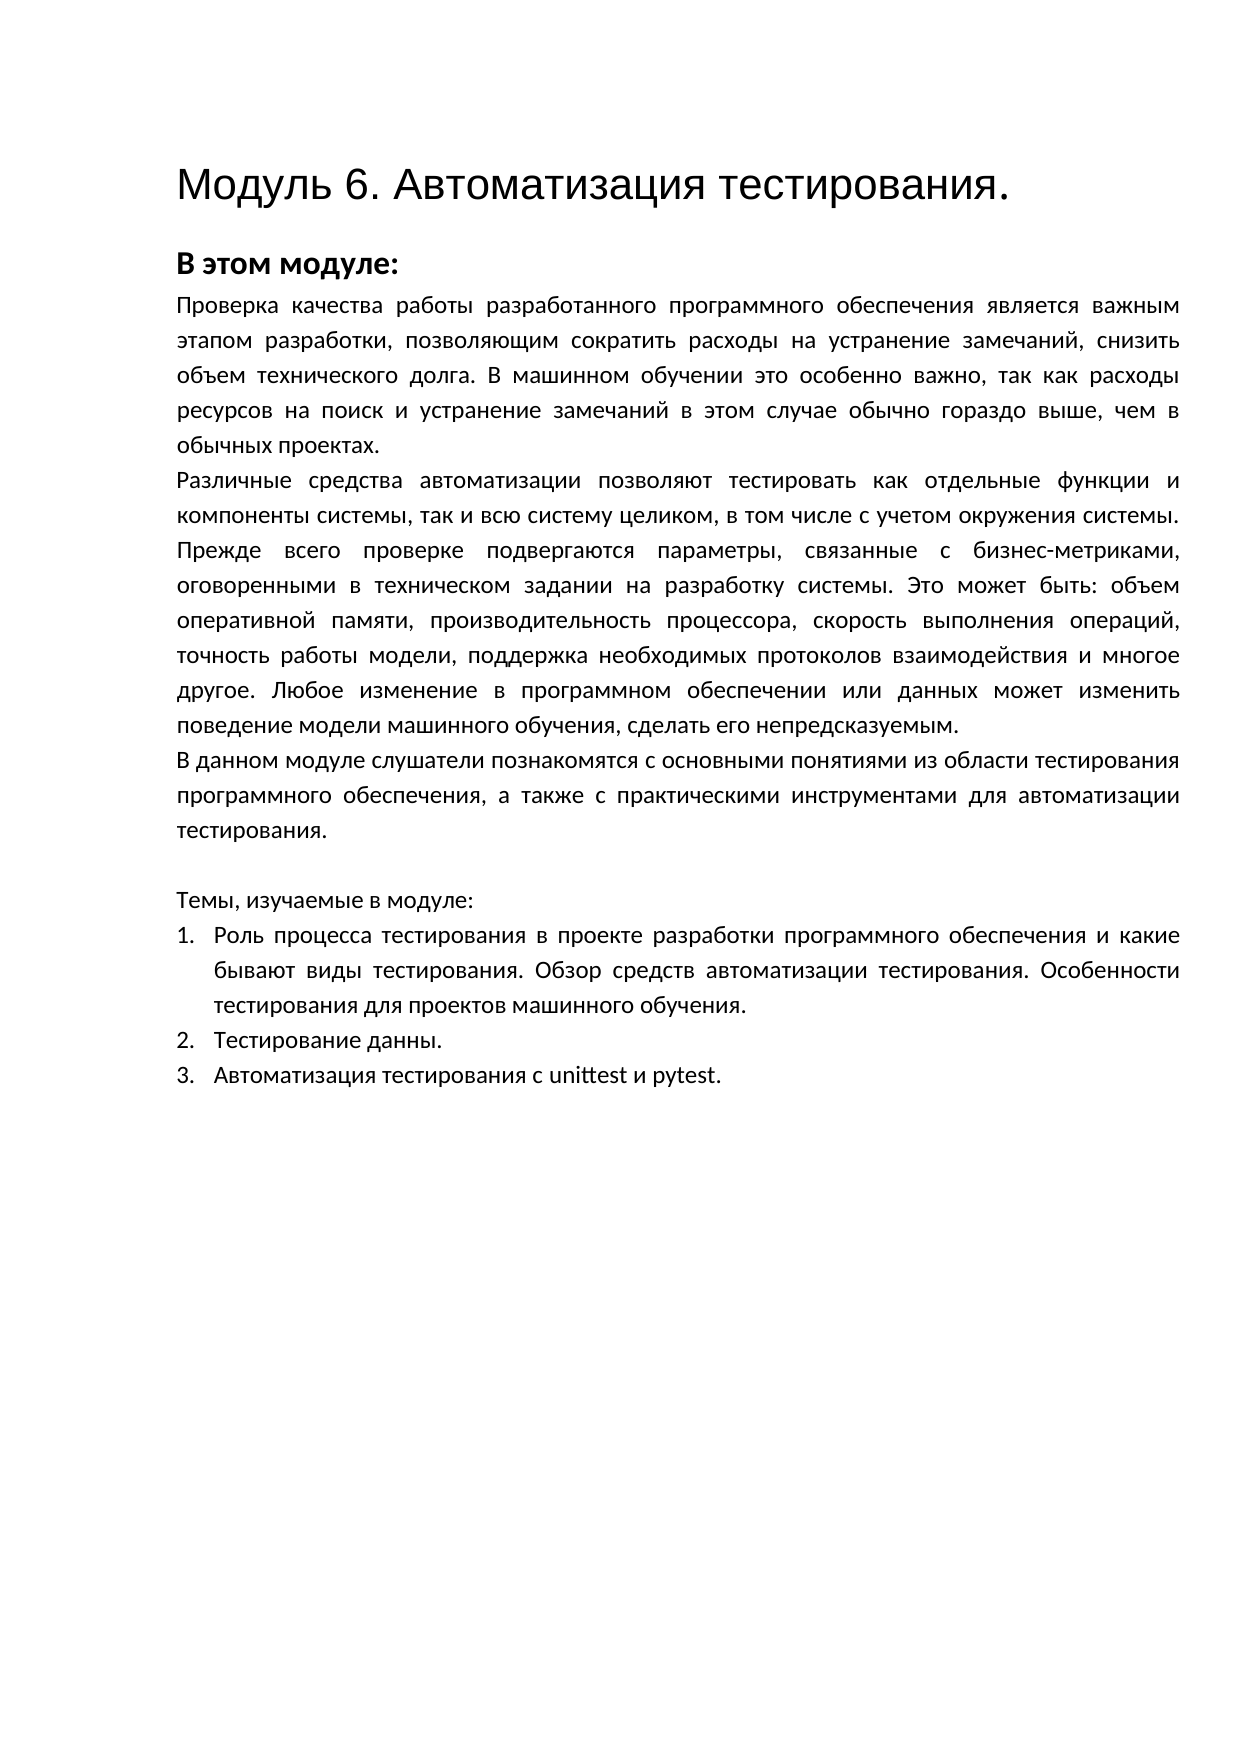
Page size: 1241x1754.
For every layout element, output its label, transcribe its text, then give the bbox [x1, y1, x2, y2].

list Роль процесса тестирования в проекте разработки программного обеспечения и какие бывают виды тестирования. Обзор средств автоматизации тестирования. Особенности тестирования для проектов машинного обучения. [176, 919, 1181, 1019]
text Проверка качества работы разработанного программного обеспечения является важным этапом разработки, позволяющим сократить расходы на устранение замечаний, снизить объем технического долга. В машинном обучении это особенно важно, так как расходы ресурсов на поиск и устранение замечаний в этом случае обычно гораздо выше, чем в обычных проектах. [176, 289, 1181, 459]
text Темы, изучаемые в модуле: [176, 884, 1181, 914]
list Тестирование данны. [176, 1024, 1181, 1054]
text В данном модуле слушатели познакомятся с основными понятиями из области тестирования программного обеспечения, а также с практическими инструментами для автоматизации тестирования. [176, 744, 1181, 844]
title Модуль 6. Автоматизация тестирования. [176, 153, 1181, 213]
subtitle В этом модуле: [176, 242, 1181, 283]
list Автоматизация тестирования с unittest и pytest. [176, 1059, 1181, 1089]
text Различные средства автоматизации позволяют тестировать как отдельные функции и компоненты системы, так и всю систему целиком, в том числе с учетом окружения системы. Прежде всего проверке подвергаются параметры, связанные с бизнес-метриками, оговоренными в техническом задании на разработку системы. Это может быть: объем оперативной памяти, производительность процессора, скорость выполнения операций, точность работы модели, поддержка необходимых протоколов взаимодействия и многое другое. Любое изменение в программном обеспечении или данных может изменить поведение модели машинного обучения, сделать его непредсказуемым. [176, 464, 1181, 739]
